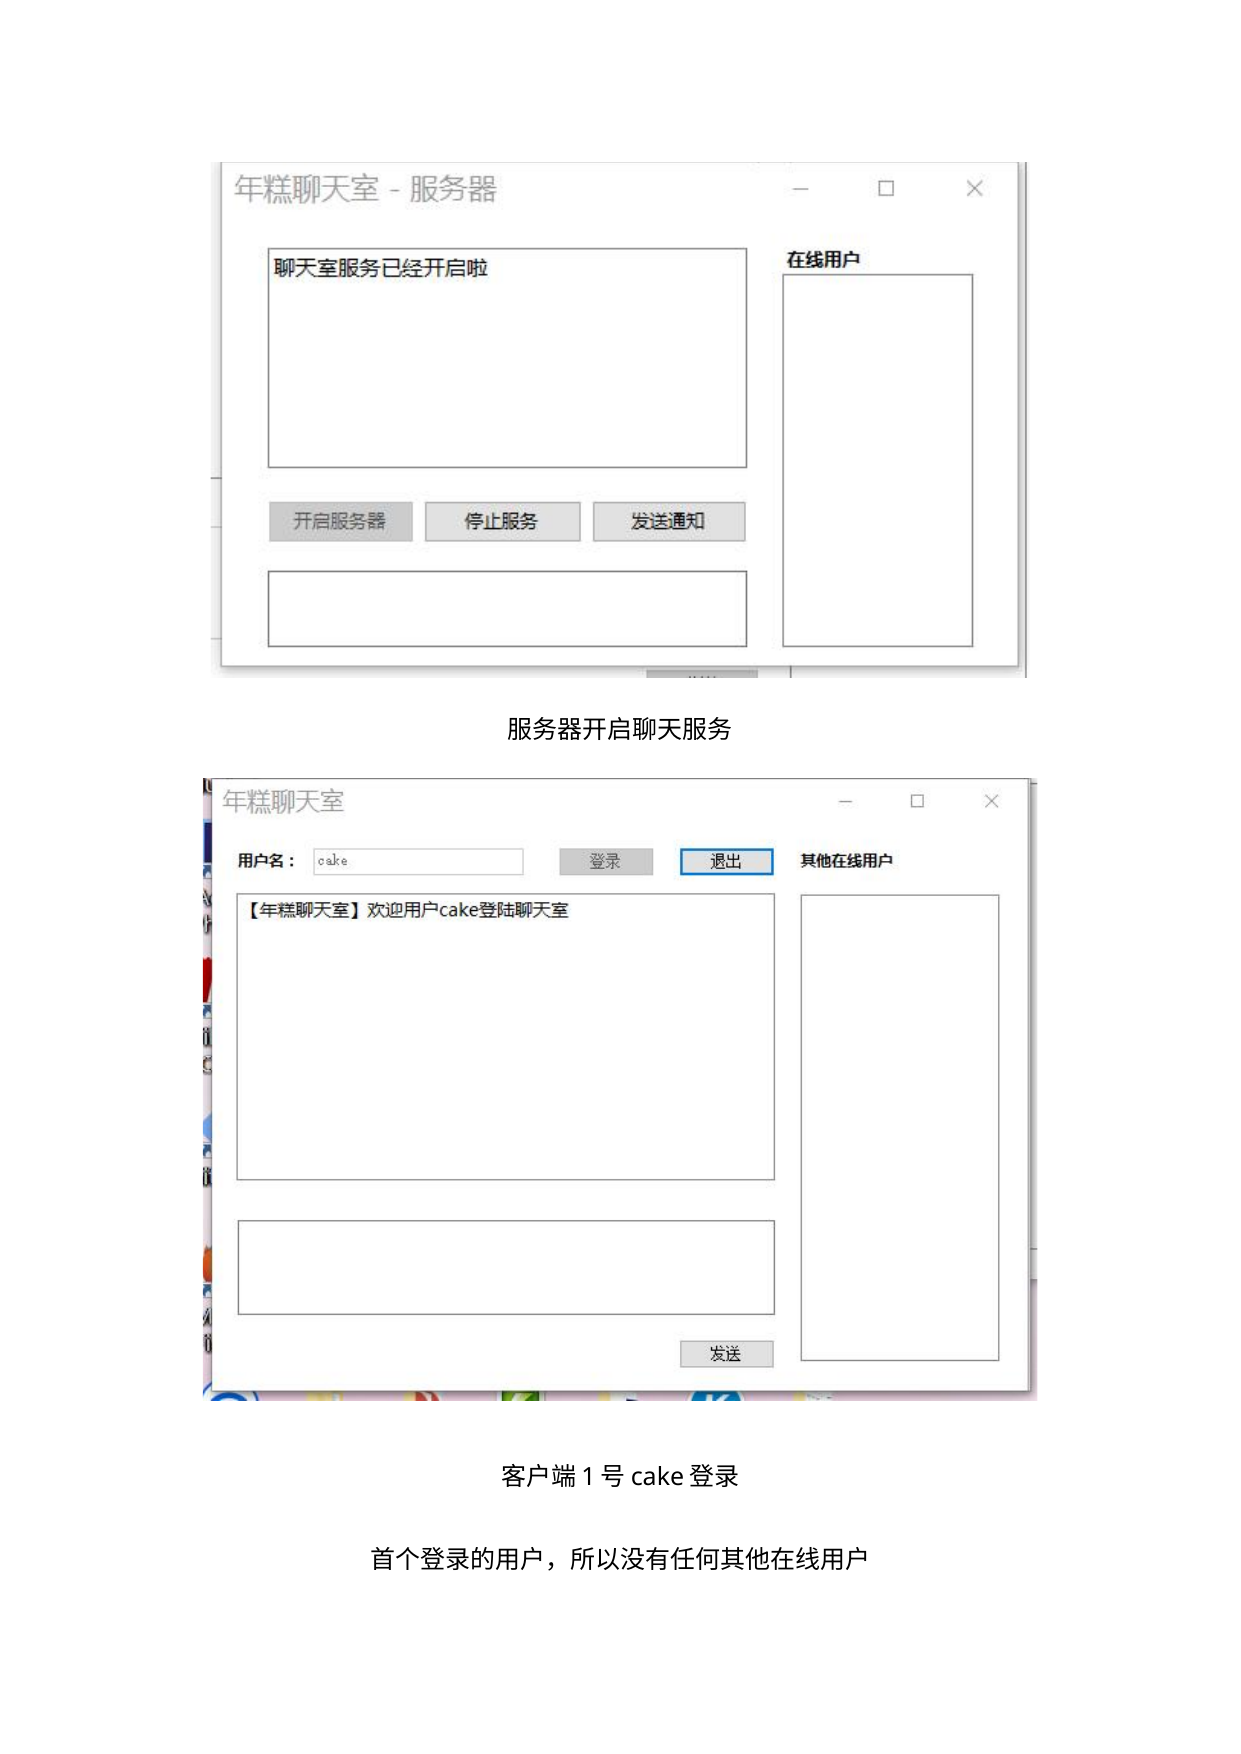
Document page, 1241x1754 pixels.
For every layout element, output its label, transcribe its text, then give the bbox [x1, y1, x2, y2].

picture [210, 162, 1030, 678]
text 首个登录的用户，所以没有任何其他在线用户 [187, 1525, 1053, 1590]
text 服务器开启聊天服务 [187, 695, 1053, 760]
picture [202, 778, 1038, 1401]
text 客户端1号cake登录 [187, 1442, 1053, 1507]
